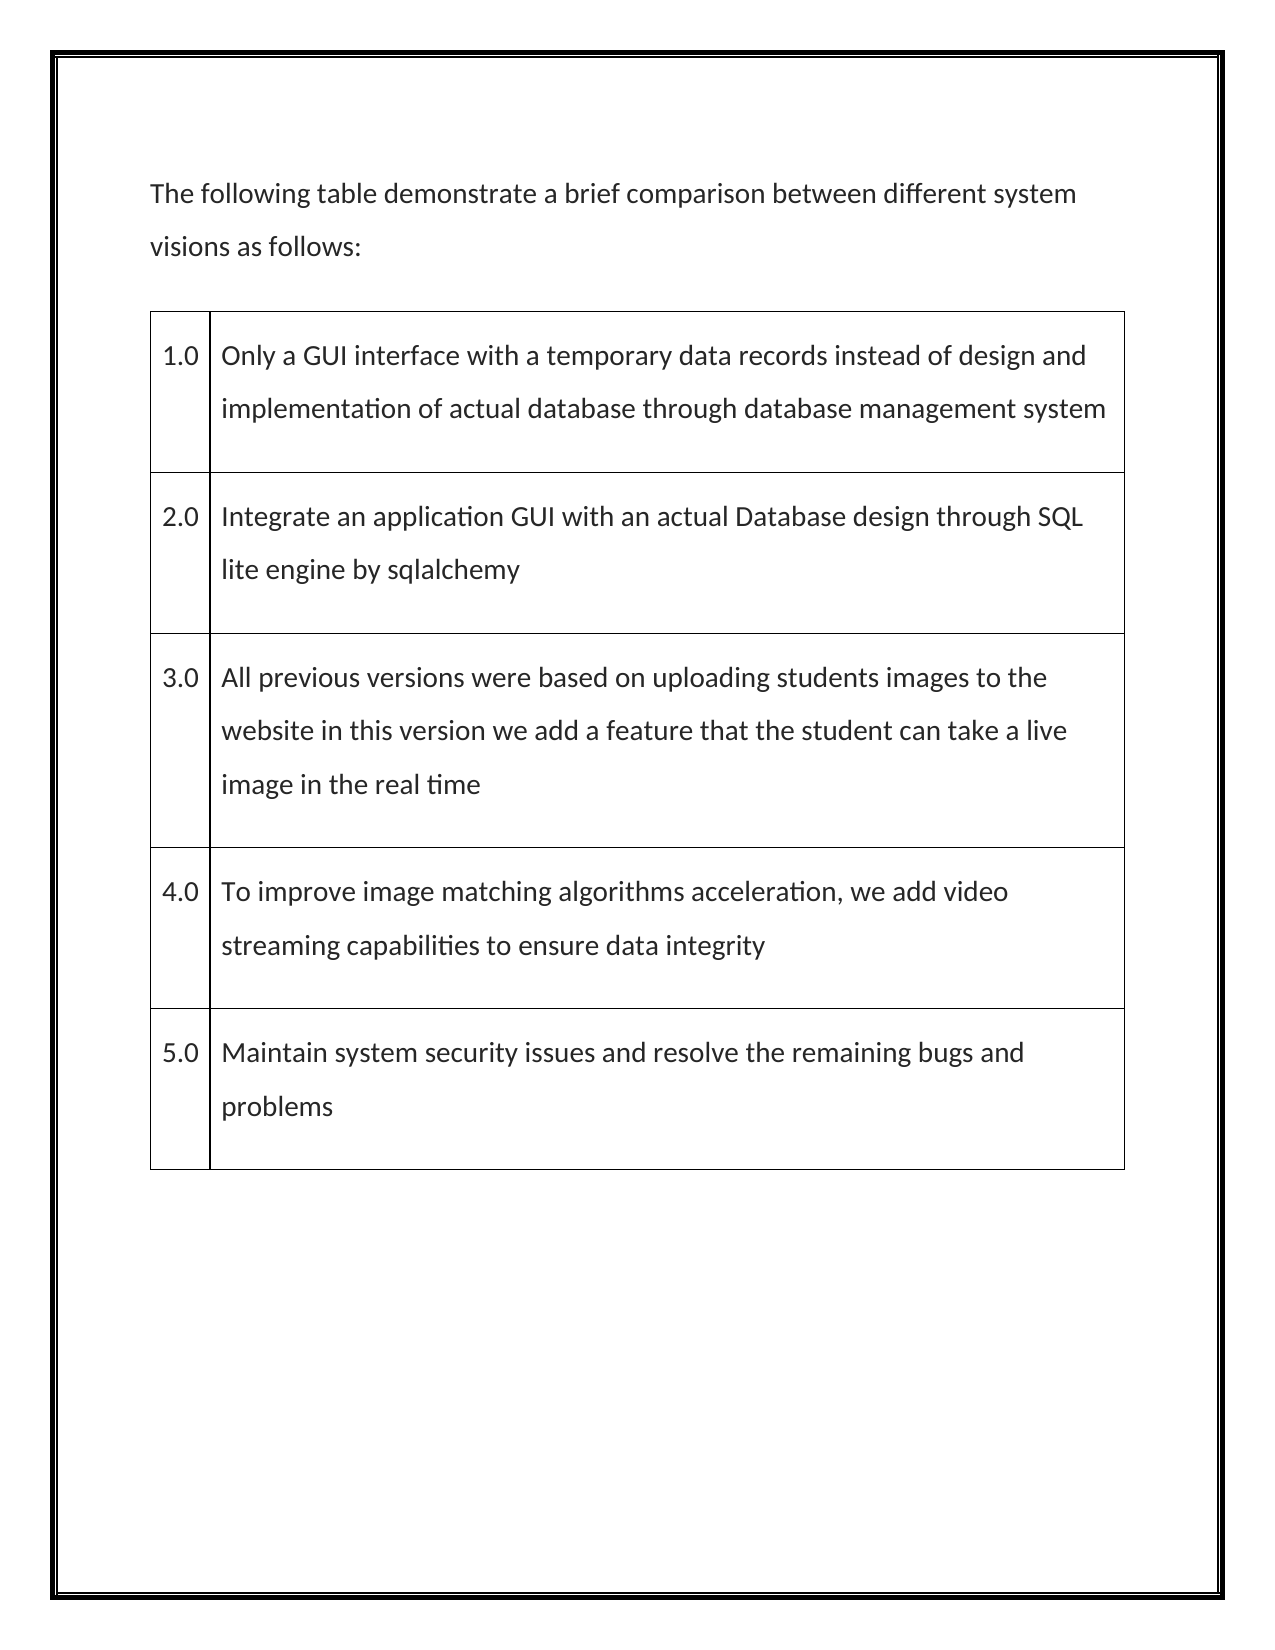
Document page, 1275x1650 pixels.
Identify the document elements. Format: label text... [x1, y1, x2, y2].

table_header Only a GUI interface with a temporary data records instead of design and implementation of actual database through database management system [211, 312, 1124, 472]
table_cell To improve image matching algorithms acceleration, we add video streaming capabilities to ensure data integrity [211, 848, 1124, 1008]
table_cell Integrate an application GUI with an actual Database design through SQL lite engine by sqlalchemy [211, 473, 1124, 633]
table_header 1.0 [151, 312, 209, 472]
table_cell 4.0 [151, 848, 209, 1008]
table_cell All previous versions were based on uploading students images to the website in this version we add a feature that the student can take a live image in the real time [211, 634, 1124, 847]
table_cell 3.0 [151, 634, 209, 847]
table_cell 5.0 [151, 1009, 209, 1169]
table_cell 2.0 [151, 473, 209, 633]
table_cell Maintain system security issues and resolve the remaining bugs and problems [211, 1009, 1124, 1169]
text The following table demonstrate a brief comparison between different system visions as follows: [150, 175, 1125, 264]
